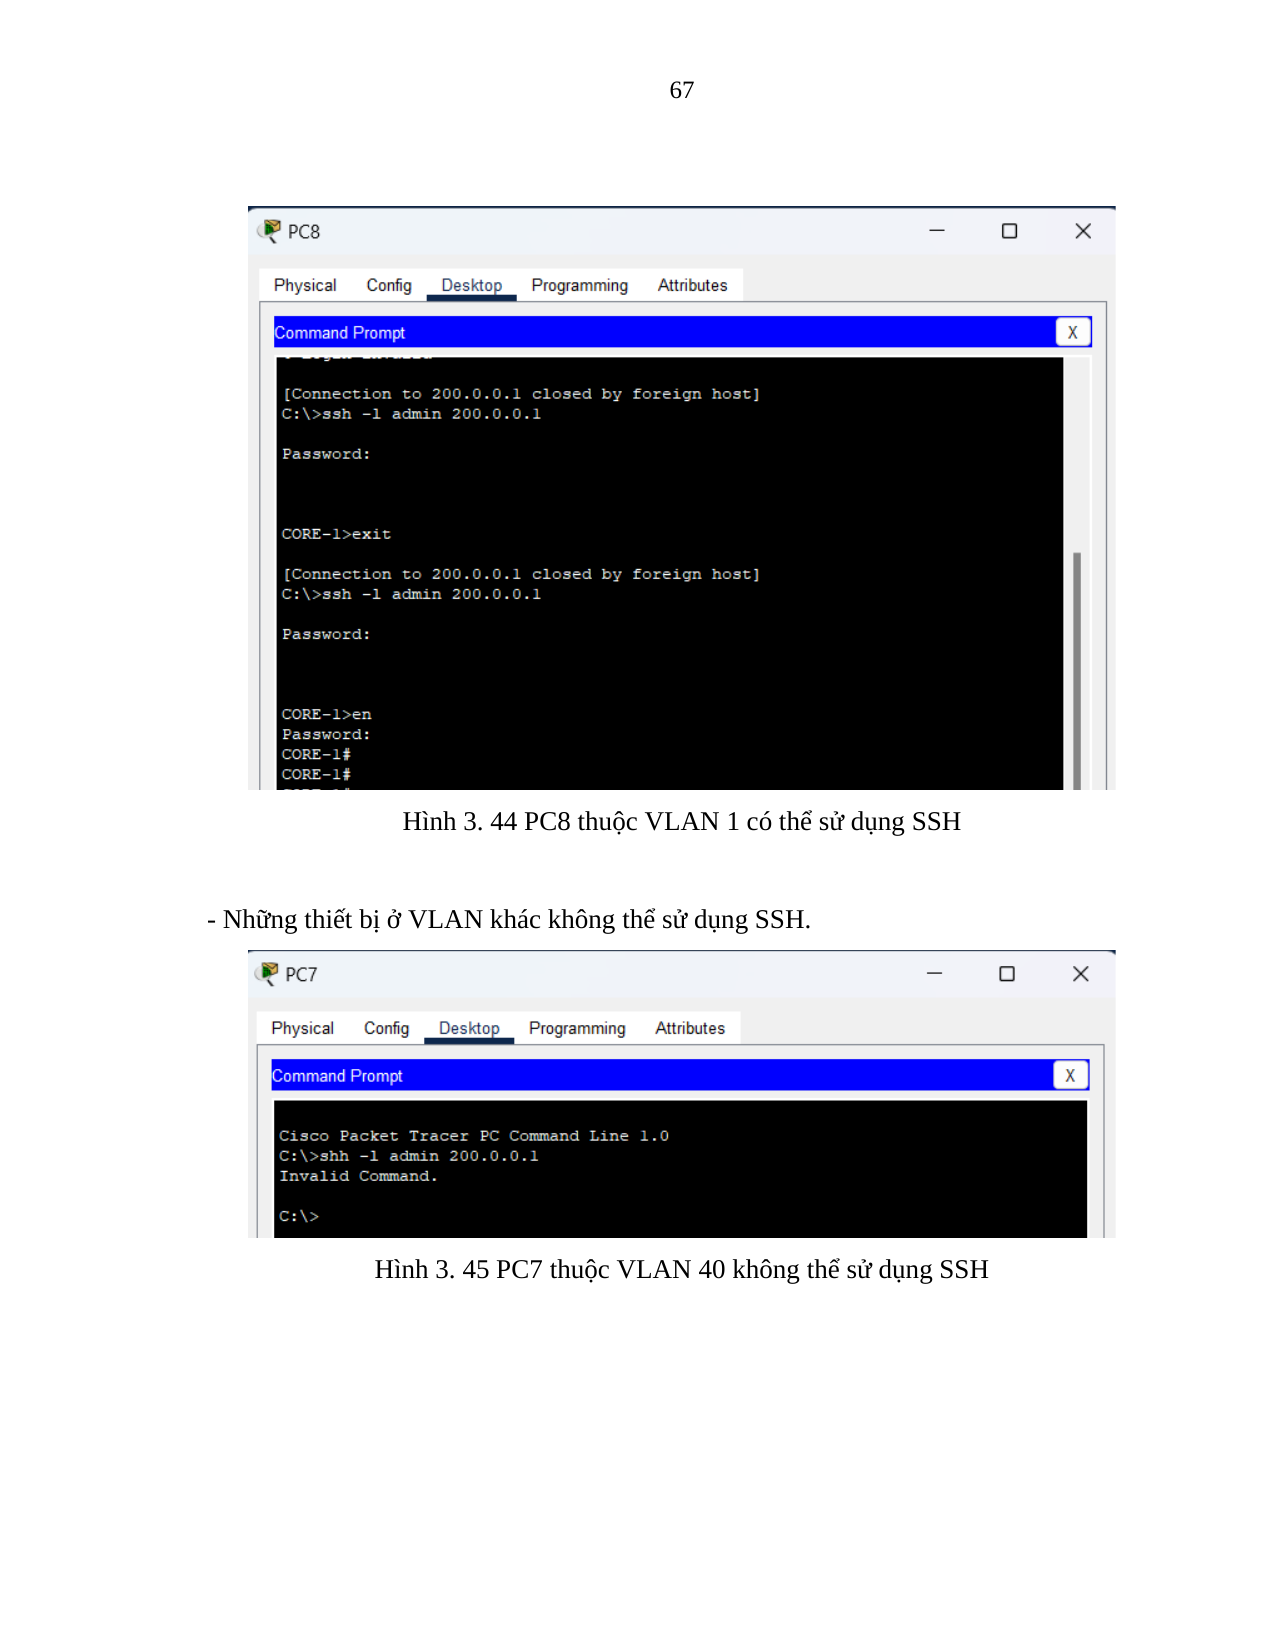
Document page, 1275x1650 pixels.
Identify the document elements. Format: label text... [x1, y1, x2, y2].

text Hình 3. 45 PC7 thuộc VLAN 40 không thể sử dụng SSH [207, 1253, 1157, 1284]
picture [248, 206, 1116, 790]
text - Những thiết bị ở VLAN khác không thể sử dụng SSH. [207, 903, 1157, 934]
picture [248, 950, 1116, 1238]
text Hình 3. 44 PC8 thuộc VLAN 1 có thể sử dụng SSH [207, 805, 1157, 836]
